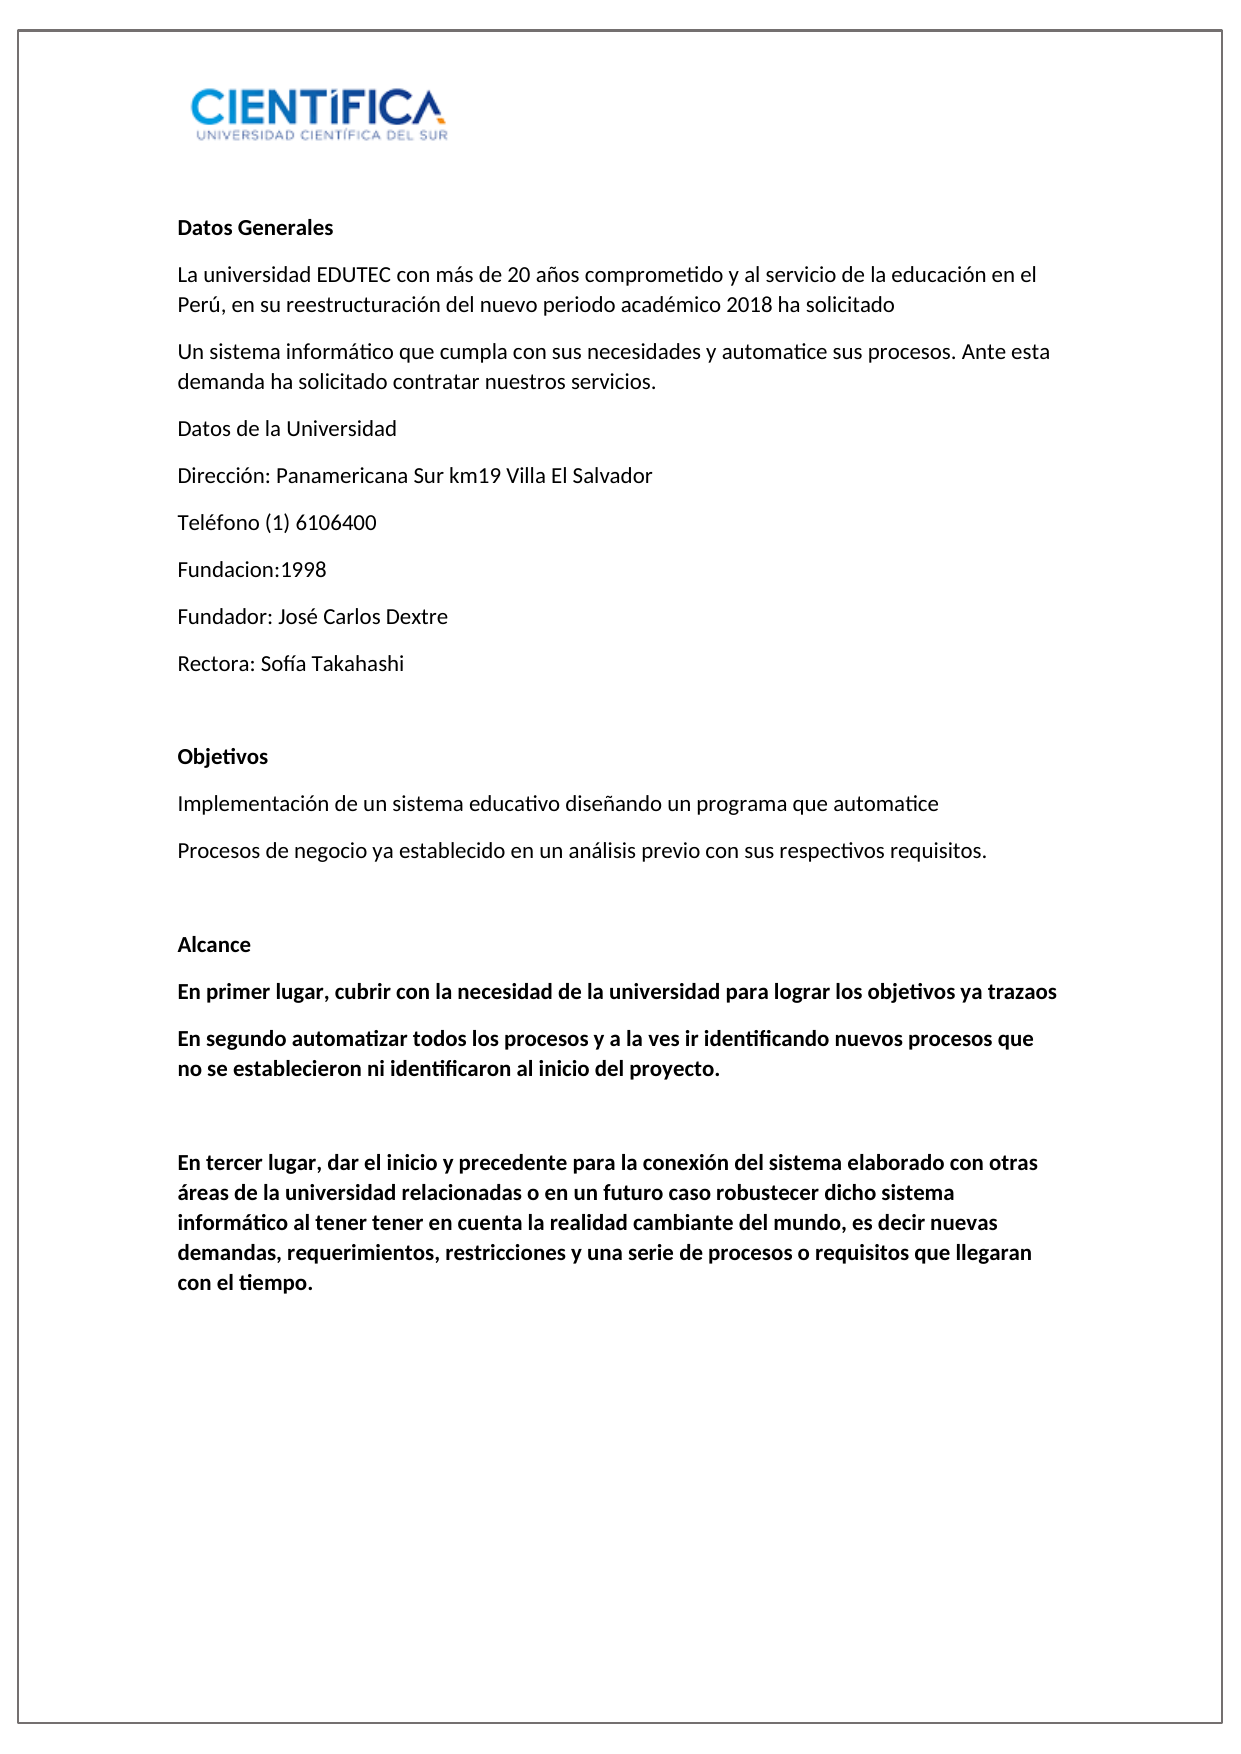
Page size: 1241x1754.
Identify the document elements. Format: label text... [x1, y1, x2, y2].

text Un sistema informático que cumpla con sus necesidades y automatice sus procesos. Ante esta demanda ha solicitado contratar nuestros servicios. [177, 337, 1063, 396]
text Objetivos [177, 742, 1063, 771]
text Datos Generales [177, 213, 1063, 241]
text En tercer lugar, dar el inicio y precedente para la conexión del sistema elaborado con otras áreas de la universidad relacionadas o en un futuro caso robustecer dicho sistema informático al tener tener en cuenta la realidad cambiante del mundo, es decir nuevas demandas, requerimientos, restricciones y una serie de procesos o requisitos que llegaran con el tiempo. [177, 1148, 1063, 1297]
text Procesos de negocio ya establecido en un análisis previo con sus respectivos requisitos. [177, 836, 1063, 864]
picture [177, 73, 474, 166]
text En primer lugar, cubrir con la necesidad de la universidad para lograr los objetivos ya trazaos [177, 977, 1063, 1005]
text En segundo automatizar todos los procesos y a la ves ir identificando nuevos procesos que no se establecieron ni identificaron al inicio del proyecto. [177, 1024, 1063, 1082]
text La universidad EDUTEC con más de 20 años comprometido y al servicio de la educación en el Perú, en su reestructuración del nuevo periodo académico 2018 ha solicitado [177, 260, 1063, 318]
text Datos de la Universidad [177, 414, 1063, 442]
text Implementación de un sistema educativo diseñando un programa que automatice [177, 789, 1063, 817]
text Alcance [177, 930, 1063, 958]
text Teléfono (1) 6106400 [177, 508, 1063, 536]
text Rectora: Sofía Takahashi [177, 649, 1063, 677]
text Fundacion:1998 [177, 555, 1063, 583]
text Fundador: José Carlos Dextre [177, 602, 1063, 630]
text Dirección: Panamericana Sur km19 Villa El Salvador [177, 461, 1063, 489]
